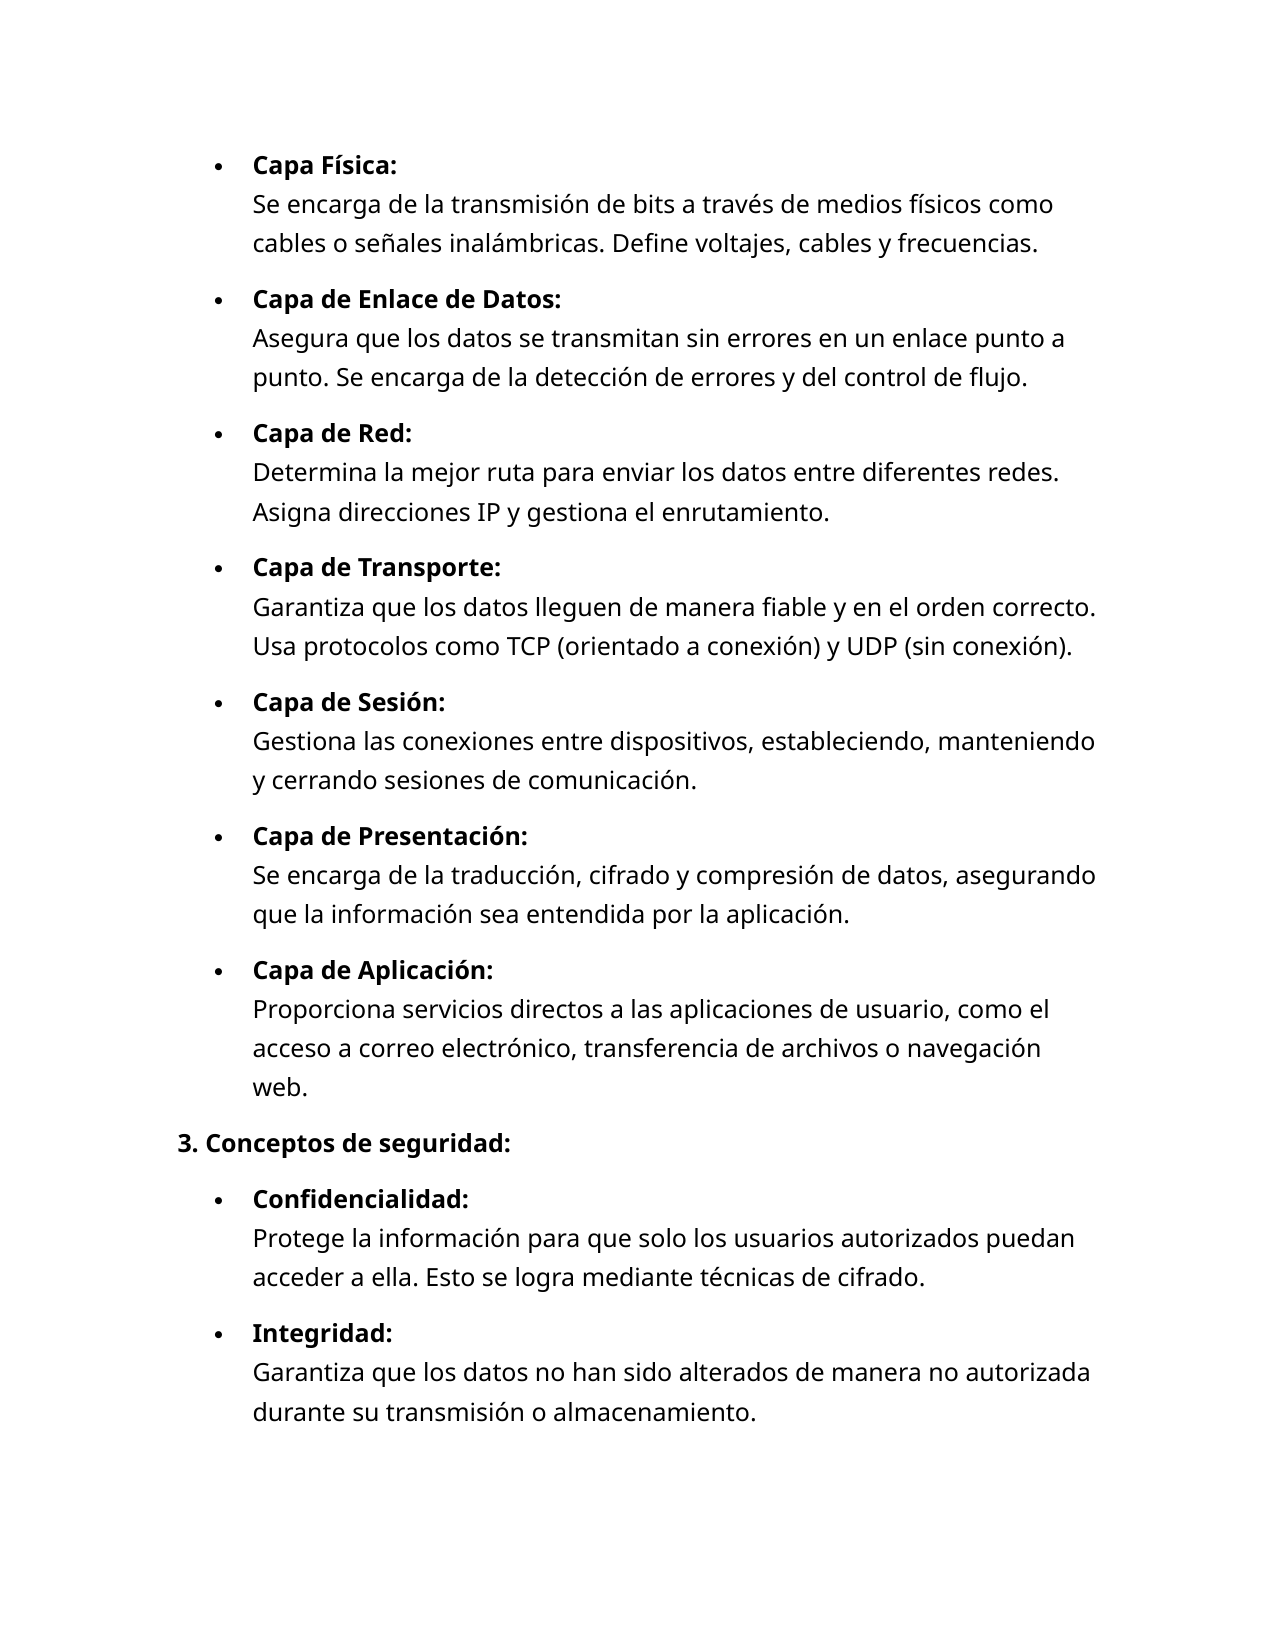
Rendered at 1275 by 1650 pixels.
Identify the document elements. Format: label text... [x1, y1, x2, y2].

list Capa de Transporte: Garantiza que los datos lleguen de manera fiable y en el orden correcto. Usa protocolos como TCP (orientado a conexión) y UDP (sin conexión). [215, 550, 1098, 662]
list Integridad: Garantiza que los datos no han sido alterados de manera no autorizada durante su transmisión o almacenamiento. [215, 1316, 1098, 1428]
list Capa Física: Se encarga de la transmisión de bits a través de medios físicos como cables o señales inalámbricas. Define voltajes, cables y frecuencias. [215, 148, 1098, 260]
list Capa de Enlace de Datos: Asegura que los datos se transmitan sin errores en un enlace punto a punto. Se encarga de la detección de errores y del control de flujo. [215, 282, 1098, 394]
text 3. Conceptos de seguridad: [177, 1126, 1098, 1160]
list Capa de Aplicación: Proporciona servicios directos a las aplicaciones de usuario, como el acceso a correo electrónico, transferencia de archivos o navegación web. [215, 953, 1098, 1104]
list Capa de Presentación: Se encarga de la traducción, cifrado y compresión de datos, asegurando que la información sea entendida por la aplicación. [215, 818, 1098, 931]
list Confidencialidad: Protege la información para que solo los usuarios autorizados puedan acceder a ella. Esto se logra mediante técnicas de cifrado. [215, 1182, 1098, 1294]
list Capa de Sesión: Gestiona las conexiones entre dispositivos, estableciendo, manteniendo y cerrando sesiones de comunicación. [215, 684, 1098, 797]
list Capa de Red: Determina la mejor ruta para enviar los datos entre diferentes redes. Asigna direcciones IP y gestiona el enrutamiento. [215, 416, 1098, 528]
